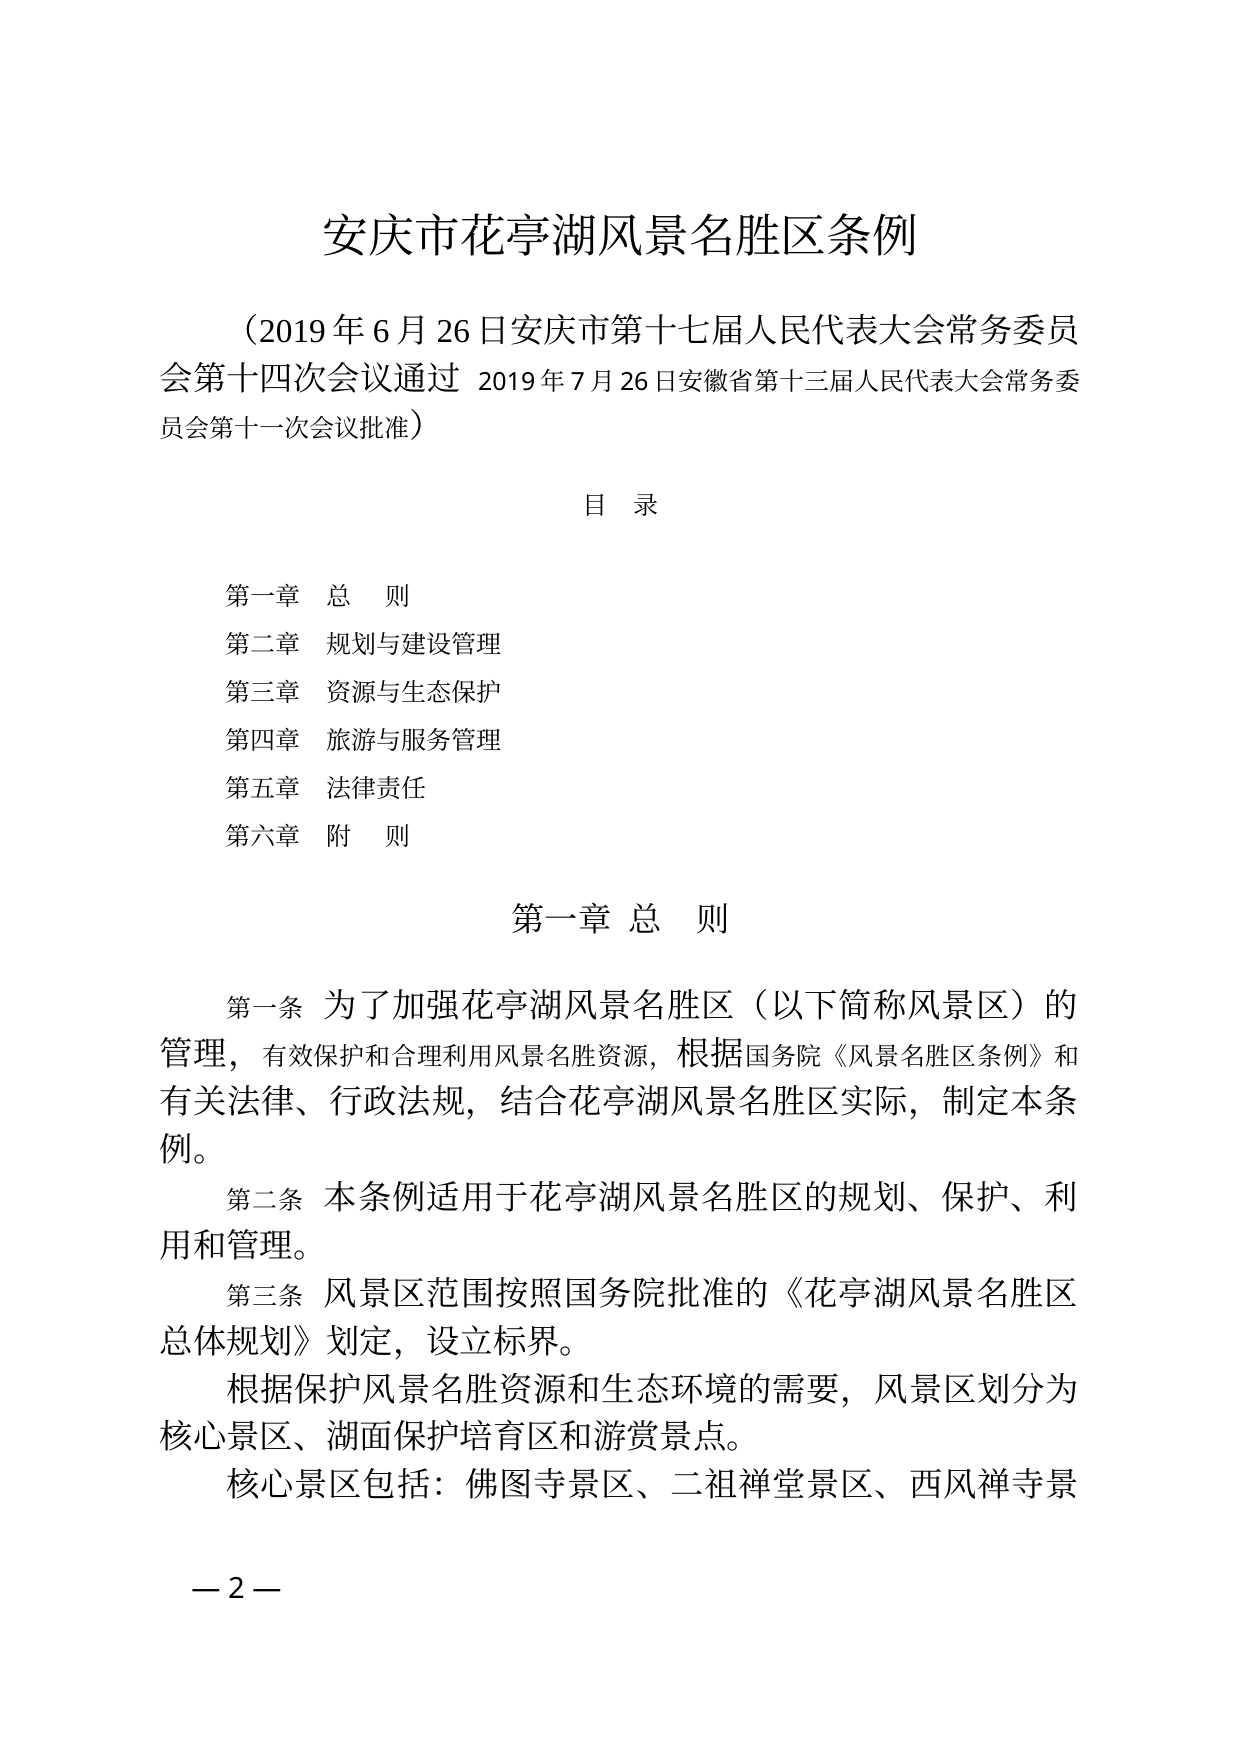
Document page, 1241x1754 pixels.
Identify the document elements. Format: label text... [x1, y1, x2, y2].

text 第二章 规划与建设管理 [159, 615, 1081, 663]
text （2019年6月26日安庆市第十七届人民代表大会常务委员会第十四次会议通过 2019年7月26日安徽省第十三届人民代表大会常务委员会第十一次会议批准） [159, 304, 1081, 447]
text 目 录 [159, 486, 1081, 522]
text 根据保护风景名胜资源和生态环境的需要，风景区划分为核心景区、湖面保护培育区和游赏景点。 [159, 1363, 1081, 1458]
text 第四章 旅游与服务管理 [159, 711, 1081, 759]
text 第一章 总 则 [159, 567, 1081, 615]
text 第一条 为了加强花亭湖风景名胜区（以下简称风景区）的管理，有效保护和合理利用风景名胜资源，根据国务院《风景名胜区条例》和有关法律、行政法规，结合花亭湖风景名胜区实际，制定本条例。 [159, 979, 1081, 1171]
text 第二条 本条例适用于花亭湖风景名胜区的规划、保护、利用和管理。 [159, 1171, 1081, 1267]
text 第六章 附 则 [159, 807, 1081, 855]
text 第三章 资源与生态保护 [159, 663, 1081, 711]
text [159, 1458, 1081, 1506]
text 安庆市花亭湖风景名胜区条例 [159, 201, 1081, 265]
text 第三条 风景区范围按照国务院批准的《花亭湖风景名胜区总体规划》划定，设立标界。 [159, 1267, 1081, 1363]
text 第五章 法律责任 [159, 759, 1081, 807]
text 第一章 总 则 [159, 893, 1081, 941]
